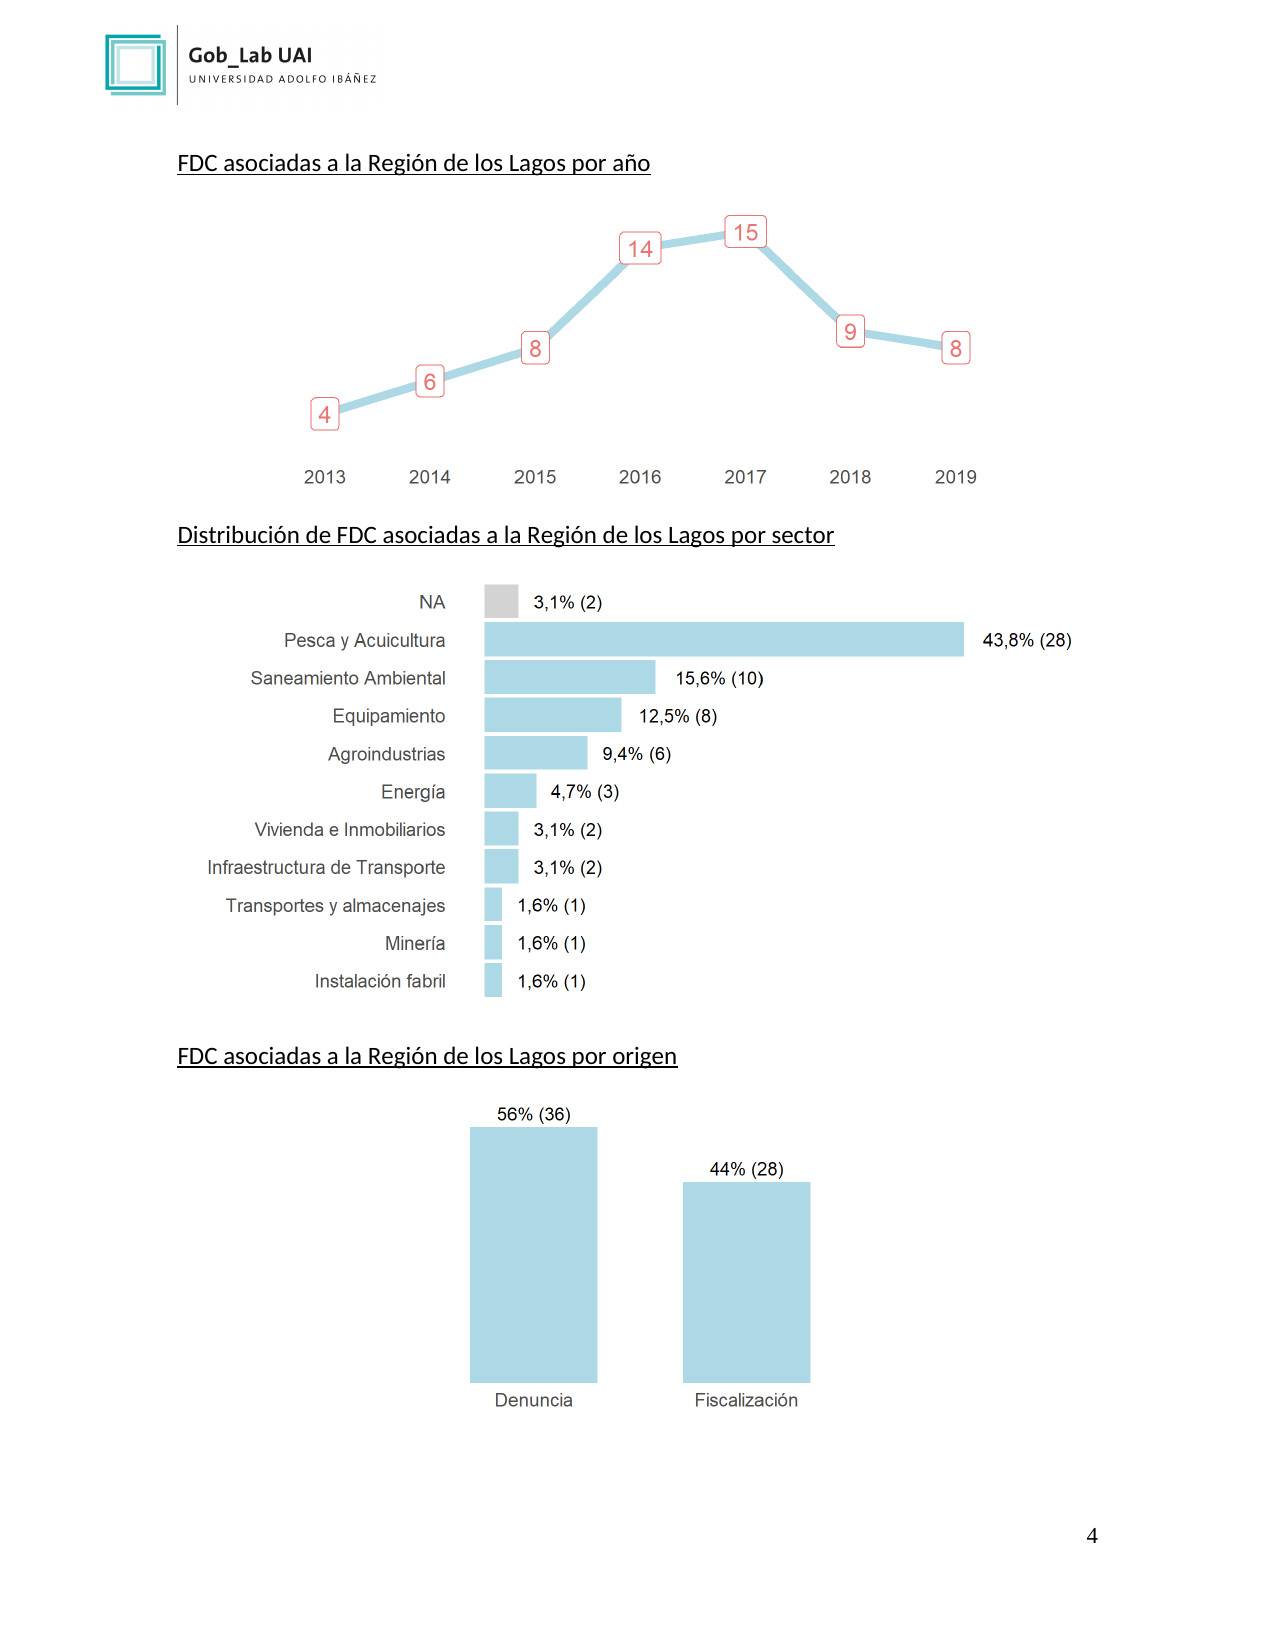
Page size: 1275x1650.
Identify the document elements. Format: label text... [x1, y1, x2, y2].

picture [196, 568, 1099, 1020]
picture [389, 1089, 886, 1421]
subtitle Distribución de FDC asociadas a la Región de los Lagos por sector [177, 519, 1098, 549]
subtitle FDC asociadas a la Región de los Lagos por año [177, 148, 1098, 178]
picture [276, 196, 999, 498]
picture [102, 22, 379, 107]
subtitle FDC asociadas a la Región de los Lagos por origen [177, 1040, 1098, 1071]
